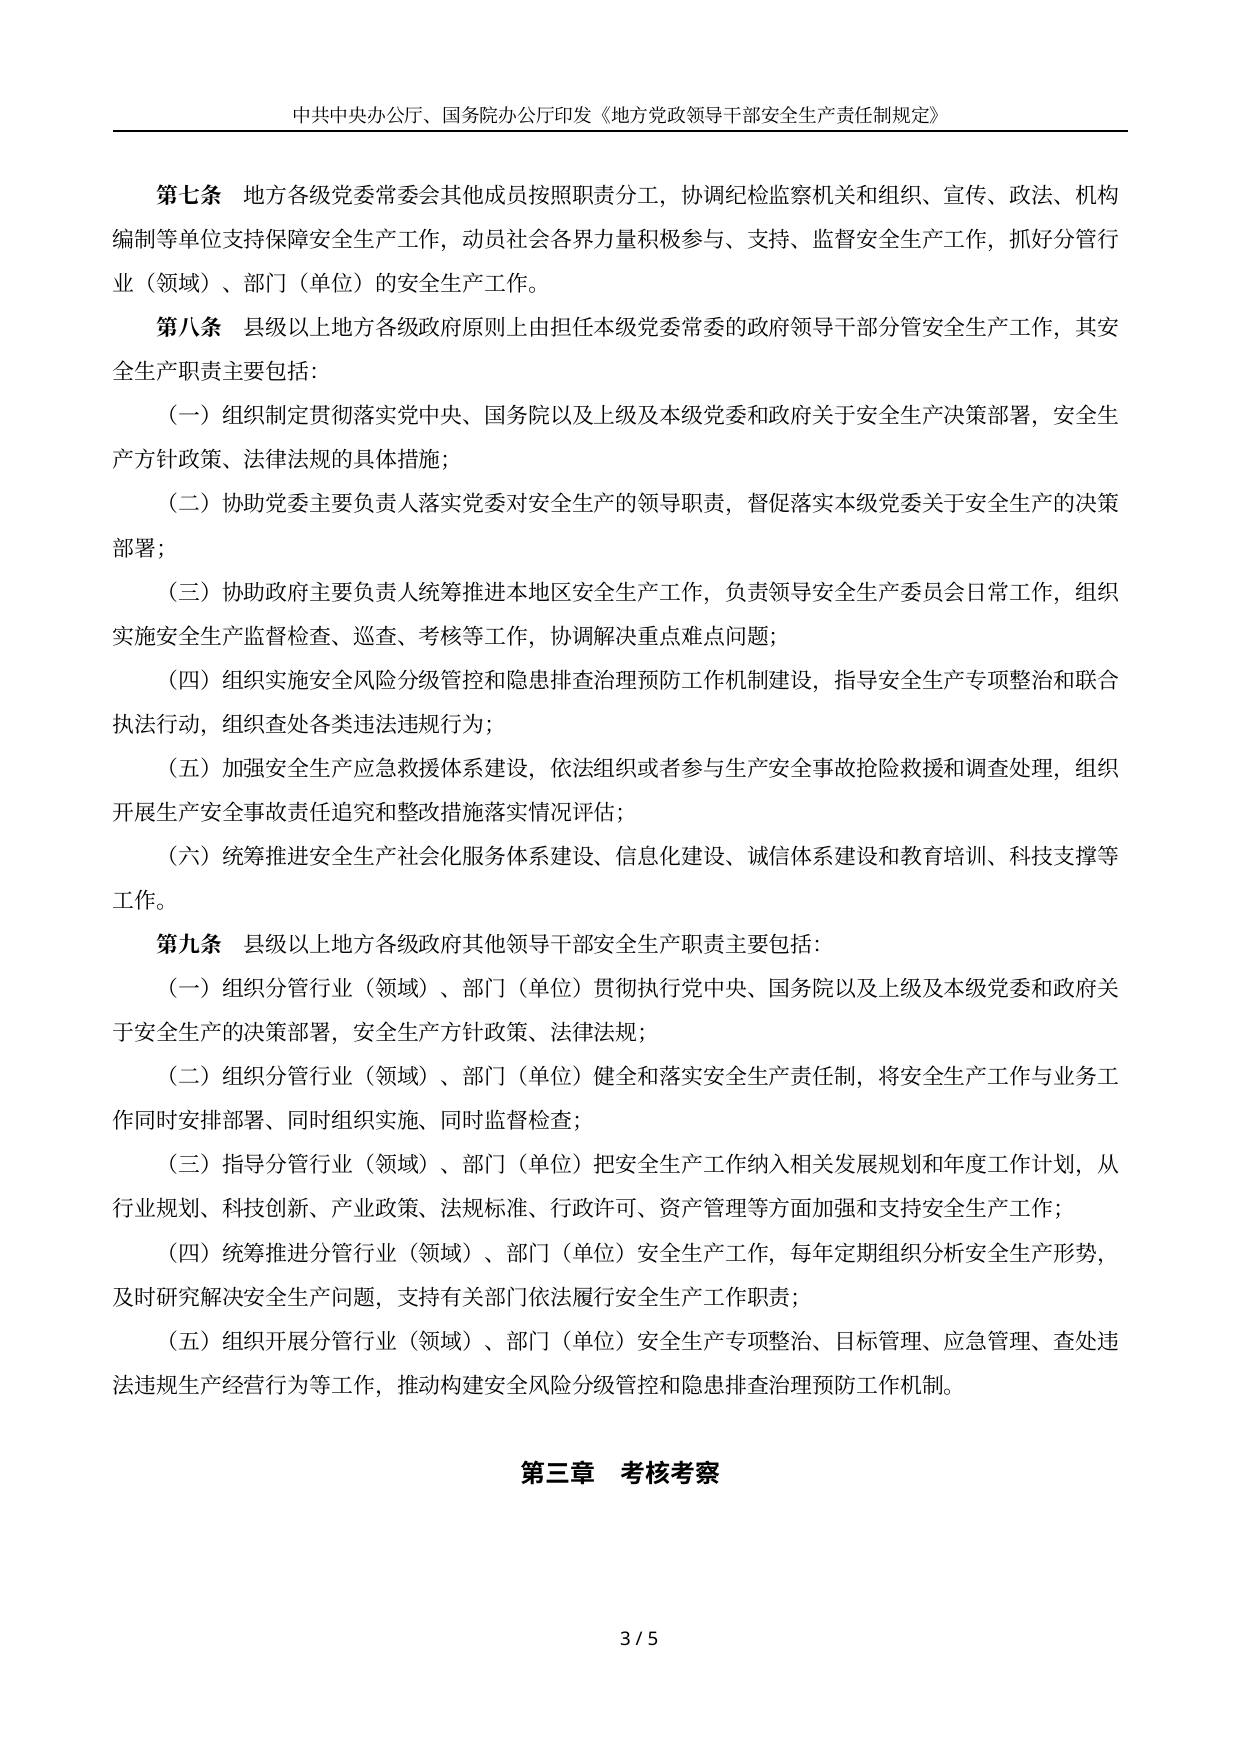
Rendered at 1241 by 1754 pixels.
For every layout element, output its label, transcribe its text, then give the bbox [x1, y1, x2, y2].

text （五）加强安全生产应急救援体系建设，依法组织或者参与生产安全事故抢险救援和调查处理，组织开展生产安全事故责任追究和整改措施落实情况评估； [112, 745, 1128, 833]
text （四）统筹推进分管行业（领域）、部门（单位）安全生产工作，每年定期组织分析安全生产形势，及时研究解决安全生产问题，支持有关部门依法履行安全生产工作职责； [112, 1229, 1128, 1318]
text （三）指导分管行业（领域）、部门（单位）把安全生产工作纳入相关发展规划和年度工作计划，从行业规划、科技创新、产业政策、法规标准、行政许可、资产管理等方面加强和支持安全生产工作； [112, 1141, 1128, 1229]
subtitle 第三章 考核考察 [112, 1450, 1128, 1494]
text （二）组织分管行业（领域）、部门（单位）健全和落实安全生产责任制，将安全生产工作与业务工作同时安排部署、同时组织实施、同时监督检查； [112, 1053, 1128, 1141]
text （二）协助党委主要负责人落实党委对安全生产的领导职责，督促落实本级党委关于安全生产的决策部署； [112, 480, 1128, 568]
text （一）组织分管行业（领域）、部门（单位）贯彻执行党中央、国务院以及上级及本级党委和政府关于安全生产的决策部署，安全生产方针政策、法律法规； [112, 965, 1128, 1053]
text （五）组织开展分管行业（领域）、部门（单位）安全生产专项整治、目标管理、应急管理、查处违法违规生产经营行为等工作，推动构建安全风险分级管控和隐患排查治理预防工作机制。 [112, 1318, 1128, 1406]
text （四）组织实施安全风险分级管控和隐患排查治理预防工作机制建设，指导安全生产专项整治和联合执法行动，组织查处各类违法违规行为； [112, 657, 1128, 745]
text 第九条 县级以上地方各级政府其他领导干部安全生产职责主要包括： [112, 921, 1128, 965]
text 第七条 地方各级党委常委会其他成员按照职责分工，协调纪检监察机关和组织、宣传、政法、机构编制等单位支持保障安全生产工作，动员社会各界力量积极参与、支持、监督安全生产工作，抓好分管行业（领域）、部门（单位）的安全生产工作。 [112, 172, 1128, 304]
text 第八条 县级以上地方各级政府原则上由担任本级党委常委的政府领导干部分管安全生产工作，其安全生产职责主要包括： [112, 304, 1128, 392]
text （六）统筹推进安全生产社会化服务体系建设、信息化建设、诚信体系建设和教育培训、科技支撑等工作。 [112, 833, 1128, 921]
text （三）协助政府主要负责人统筹推进本地区安全生产工作，负责领导安全生产委员会日常工作，组织实施安全生产监督检查、巡查、考核等工作，协调解决重点难点问题； [112, 568, 1128, 657]
text （一）组织制定贯彻落实党中央、国务院以及上级及本级党委和政府关于安全生产决策部署，安全生产方针政策、法律法规的具体措施； [112, 392, 1128, 480]
